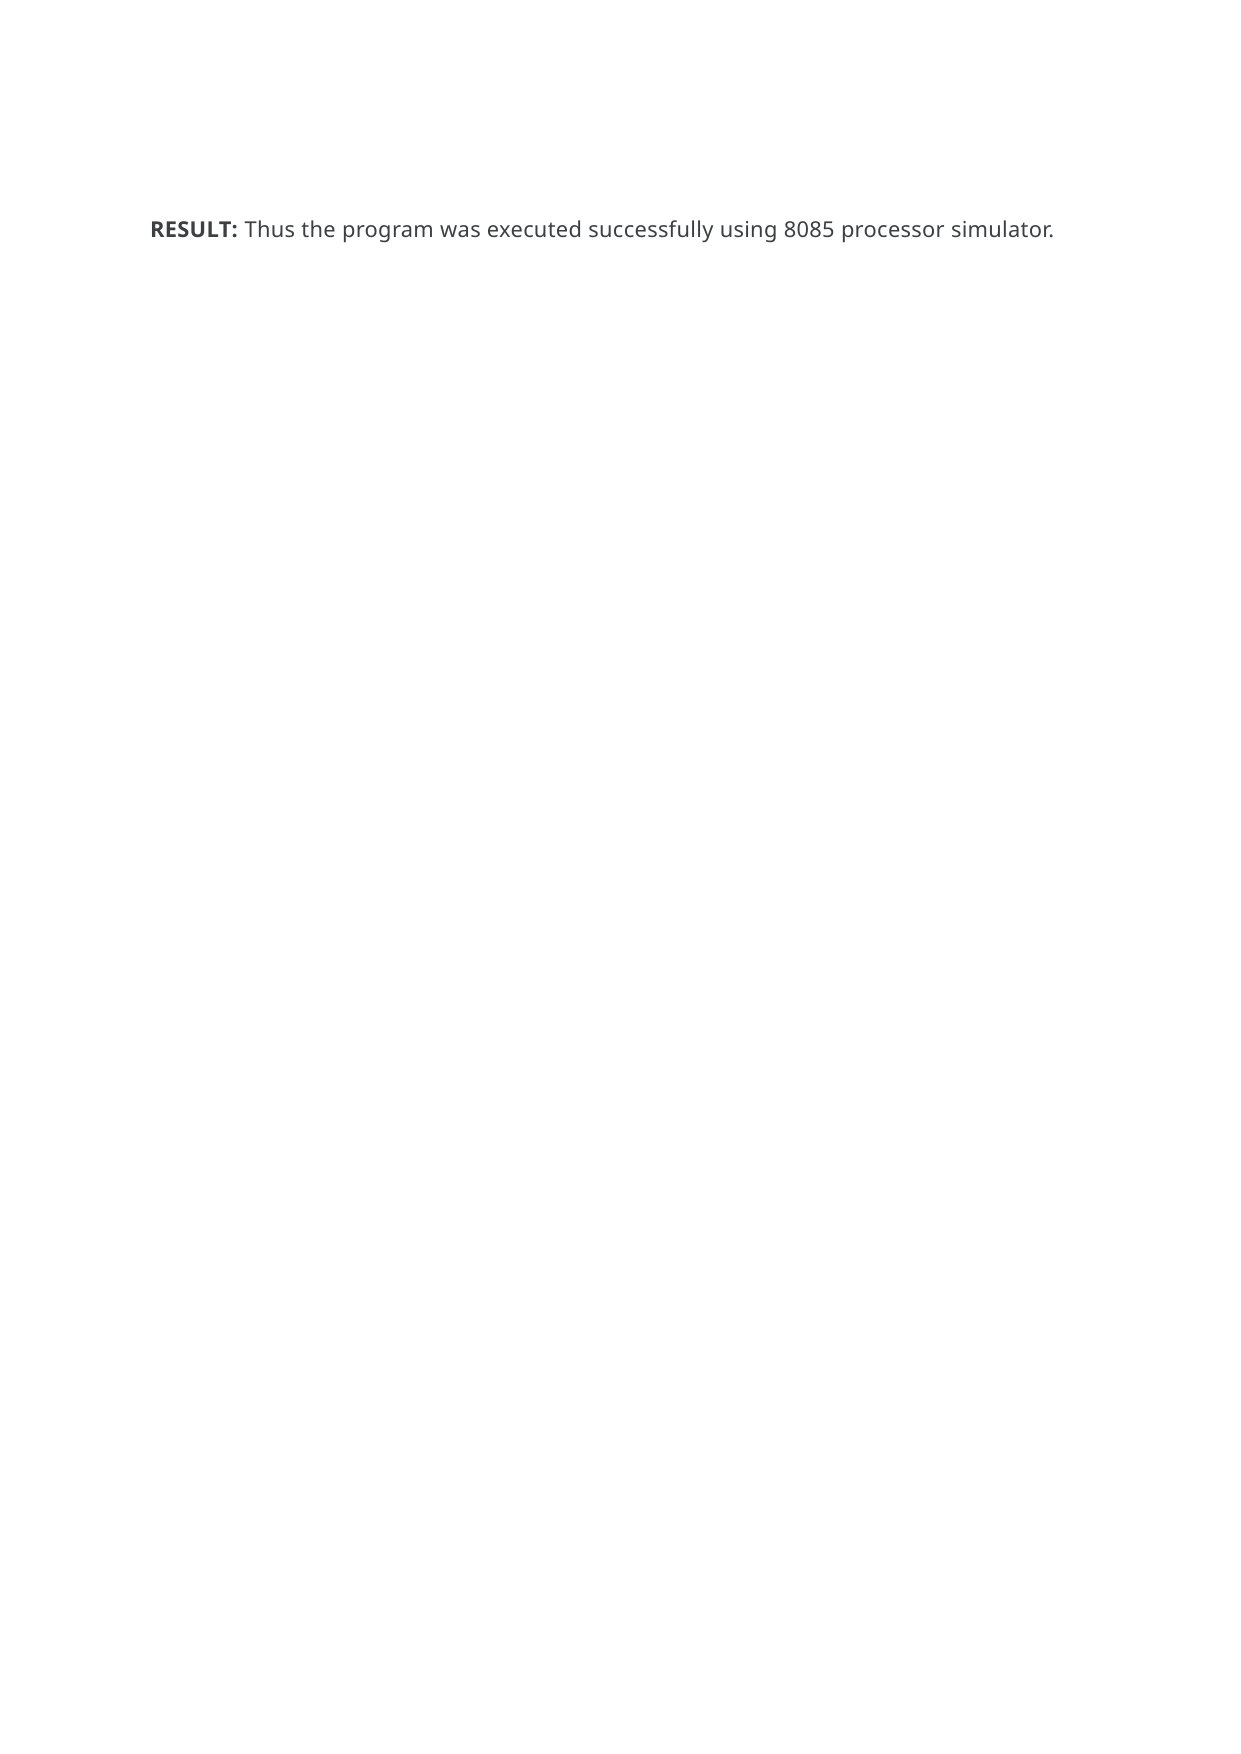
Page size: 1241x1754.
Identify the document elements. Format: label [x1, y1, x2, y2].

text [150, 150, 1090, 244]
